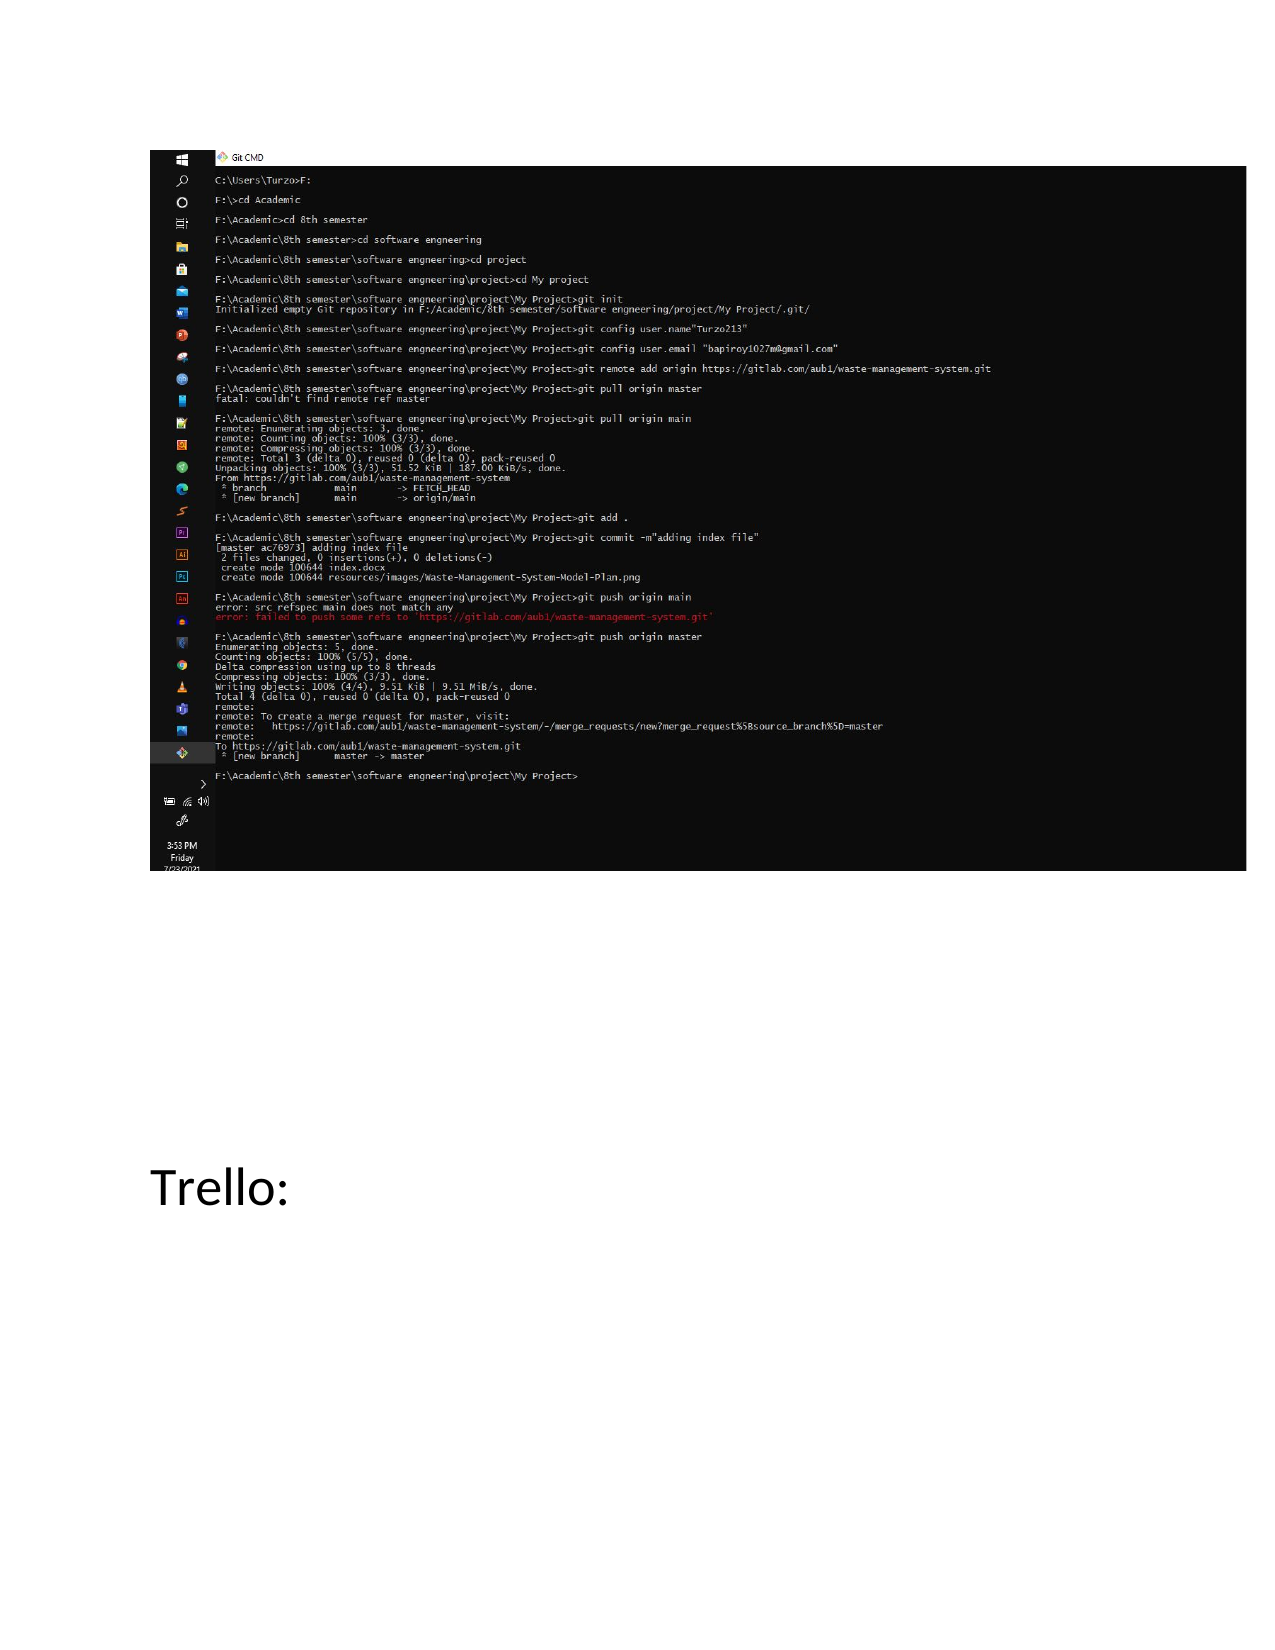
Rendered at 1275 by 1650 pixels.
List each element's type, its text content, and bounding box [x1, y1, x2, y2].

text Trello: [150, 1153, 1125, 1219]
picture [150, 150, 1247, 871]
